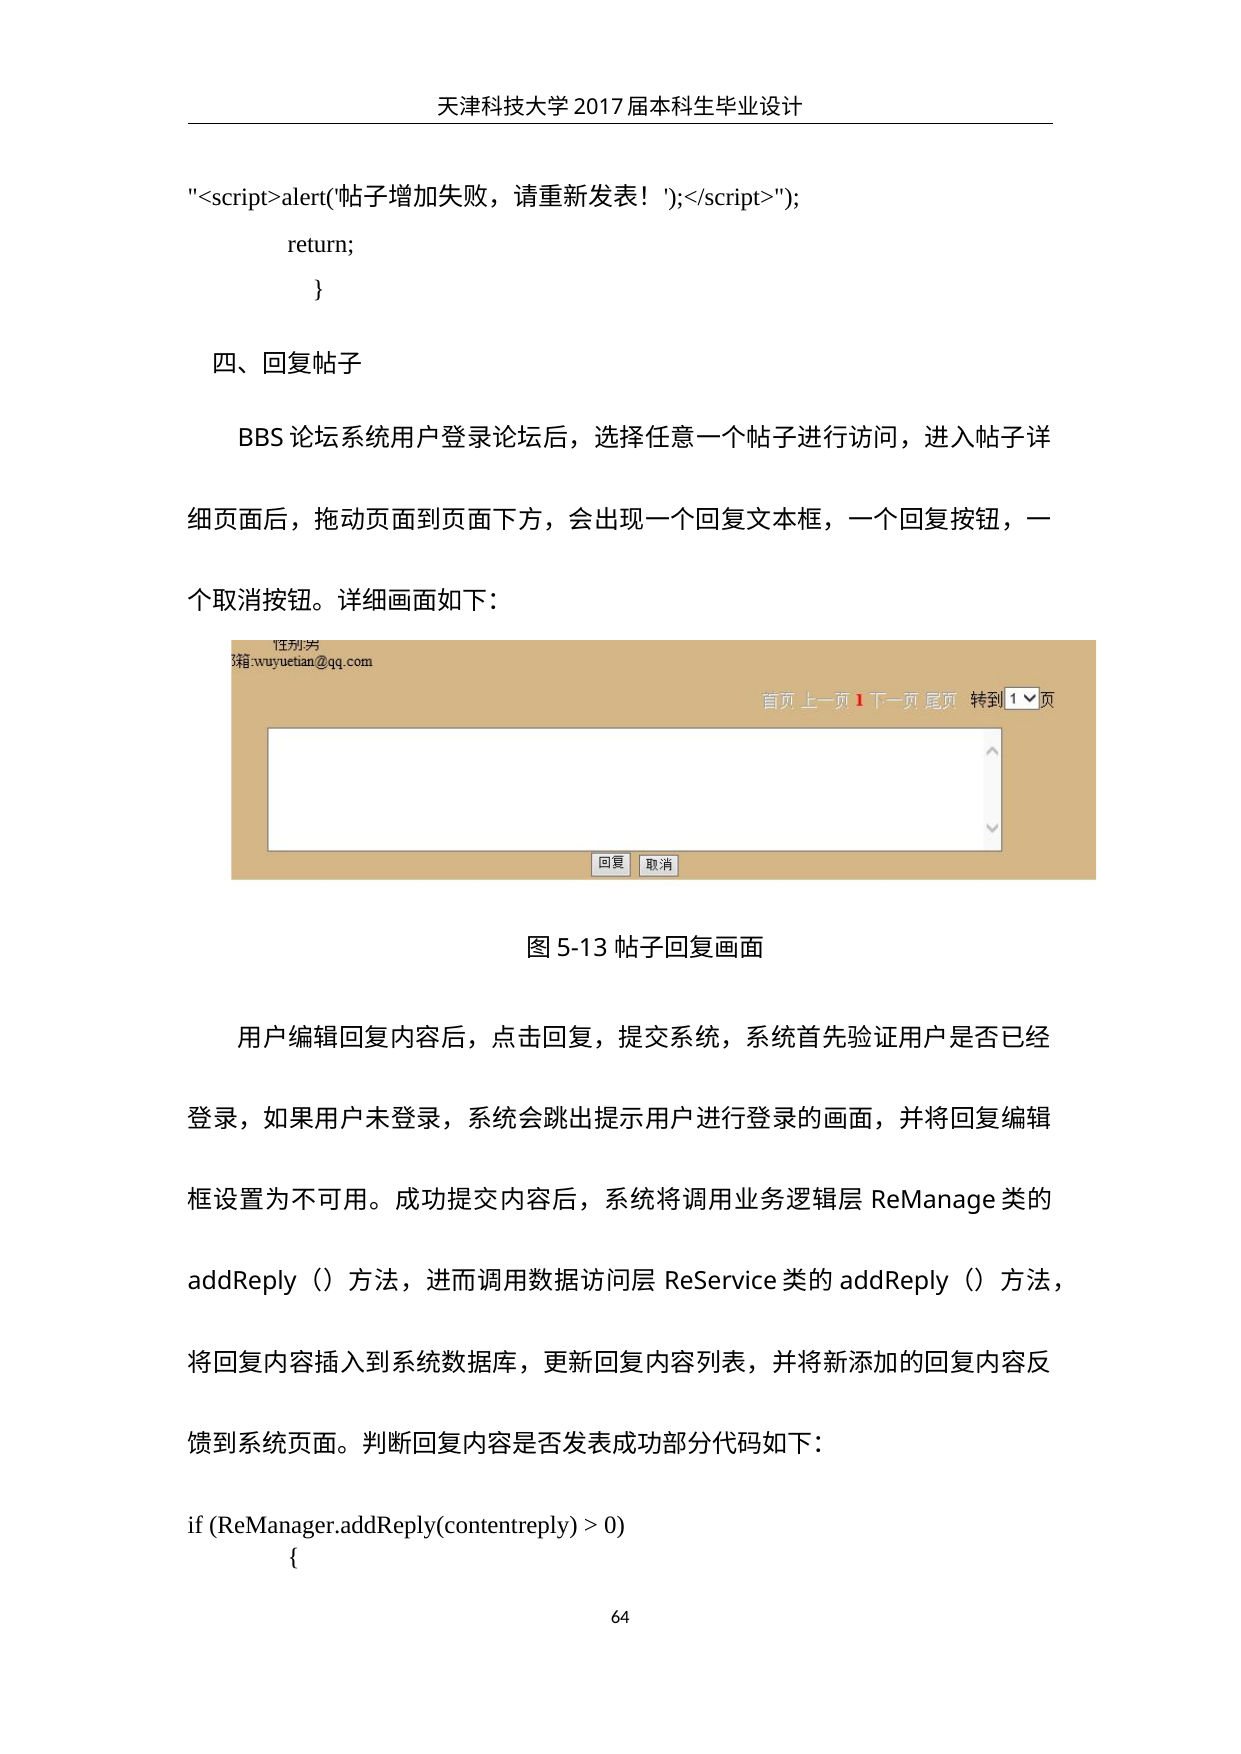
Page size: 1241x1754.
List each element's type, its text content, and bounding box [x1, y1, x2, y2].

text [187, 162, 1053, 227]
text return; [187, 227, 1053, 259]
text BBS论坛系统用户登录论坛后，选择任意一个帖子进行访问，进入帖子详细页面后，拖动页面到页面下方，会出现一个回复文本框，一个回复按钮，一个取消按钮。详细画面如下： [187, 403, 1053, 631]
text 图5-13 帖子回复画面 [187, 913, 1053, 978]
text 用户编辑回复内容后，点击回复，提交系统，系统首先验证用户是否已经登录，如果用户未登录，系统会跳出提示用户进行登录的画面，并将回复编辑框设置为不可用。成功提交内容后，系统将调用业务逻辑层ReManage类的addReply（）方法，进而调用数据访问层ReService类的addReply（）方法，将回复内容插入到系统数据库，更新回复内容列表，并将新添加的回复内容反馈到系统页面。判断回复内容是否发表成功部分代码如下： [187, 1003, 1053, 1474]
text 四、回复帖子 [187, 329, 1053, 394]
text if (ReManager.addReply(contentreply) > 0) [187, 1508, 1053, 1540]
text { [187, 1540, 1053, 1573]
picture [231, 640, 1097, 886]
text } [187, 272, 1053, 304]
